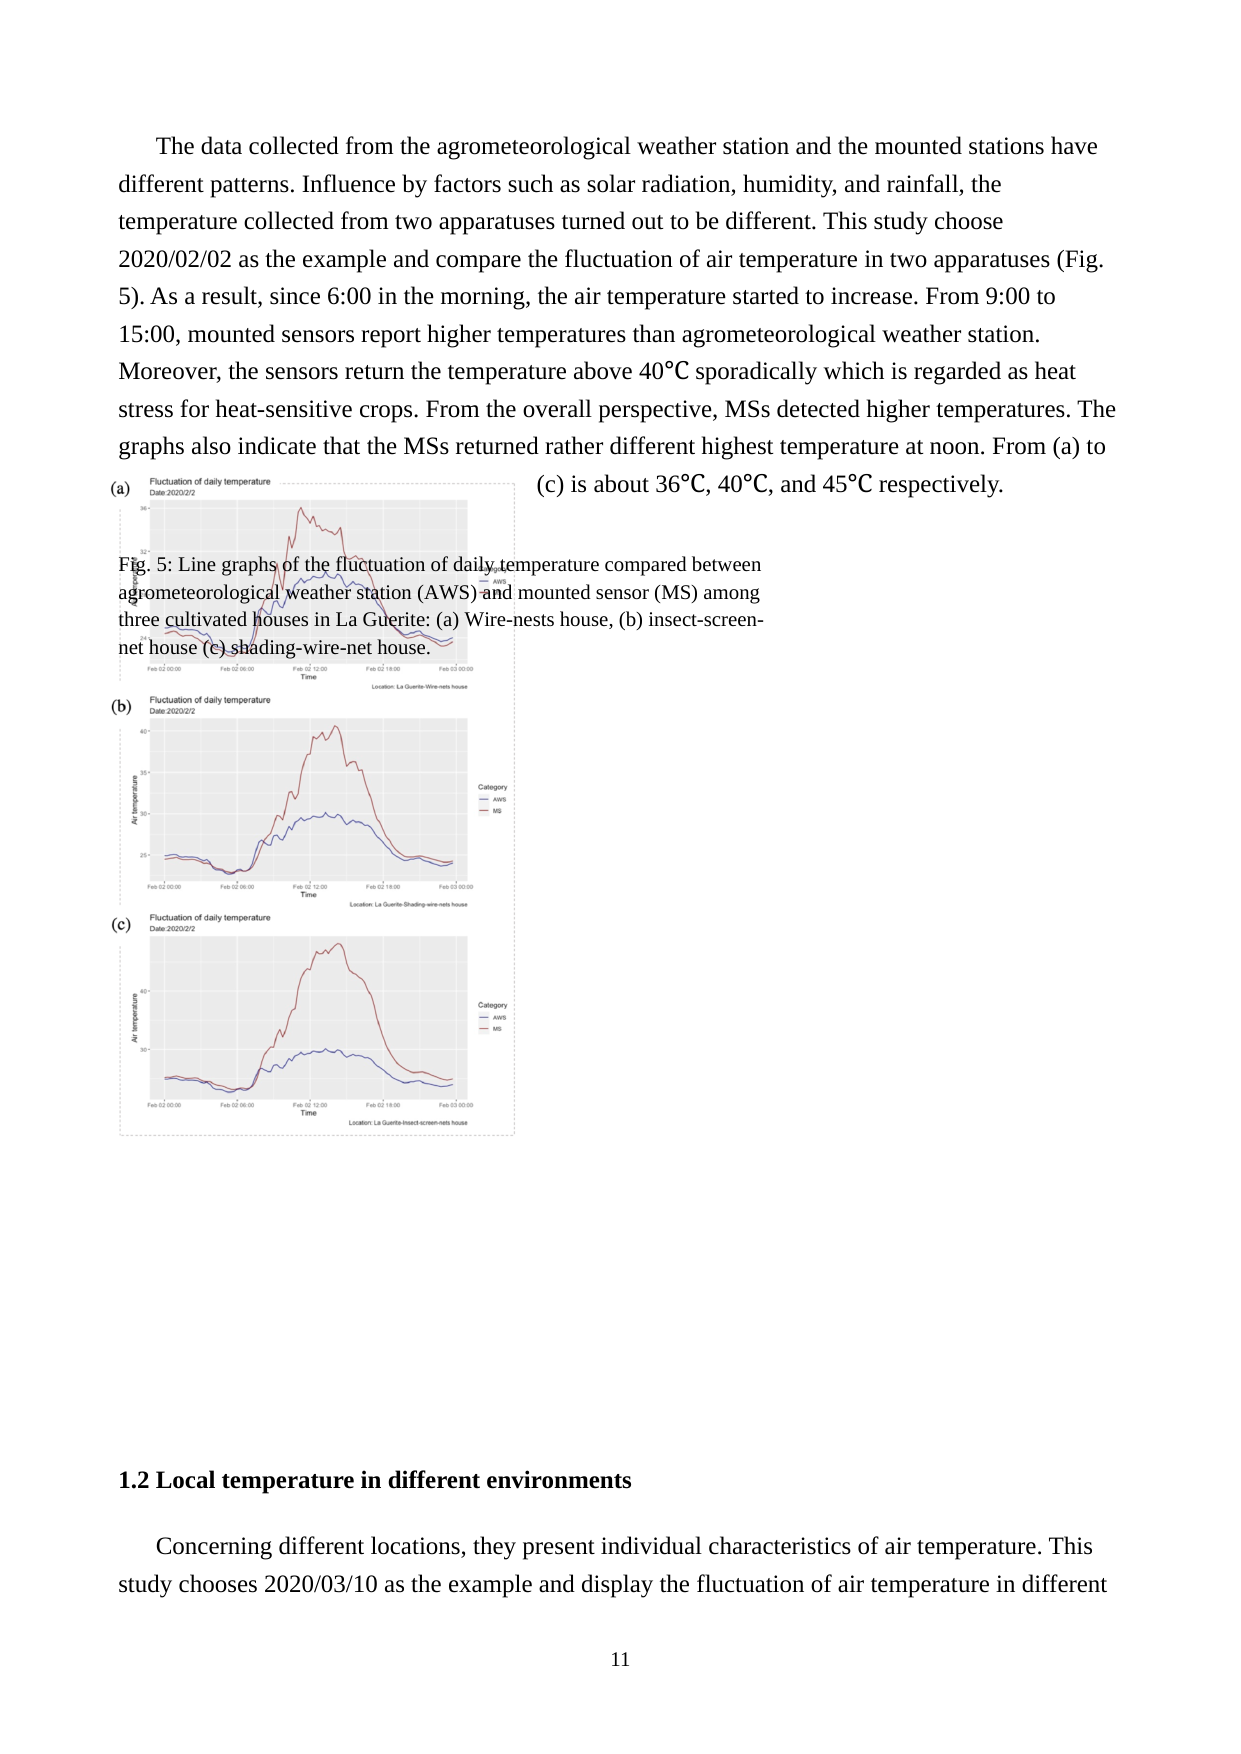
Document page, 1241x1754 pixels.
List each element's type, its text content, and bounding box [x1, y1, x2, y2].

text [118, 1527, 1122, 1602]
list Local temperature in different environments [118, 1460, 1122, 1498]
picture [107, 474, 520, 1143]
text The data collected from the agrometeorological weather station and the mounted stations have different patterns. Influence by factors such as solar radiation, humidity, and rainfall, the temperature collected from two apparatuses turned out to be different. This study choose 2020/02/02 as the example and compare the fluctuation of air temperature in two apparatuses (Fig. 5). As a result, since 6:00 in the morning, the air temperature started to increase. From 9:00 to 15:00, mounted sensors report higher temperatures than agrometeorological weather station. Moreover, the sensors return the temperature above 40℃ sporadically which is regarded as heat stress for heat-sensitive crops. From the overall perspective, MSs detected higher temperatures. The graphs also indicate that the MSs returned rather different highest temperature at noon. From (a) to (c) is about 36℃, 40℃, and 45℃ respectively. [118, 127, 1122, 502]
